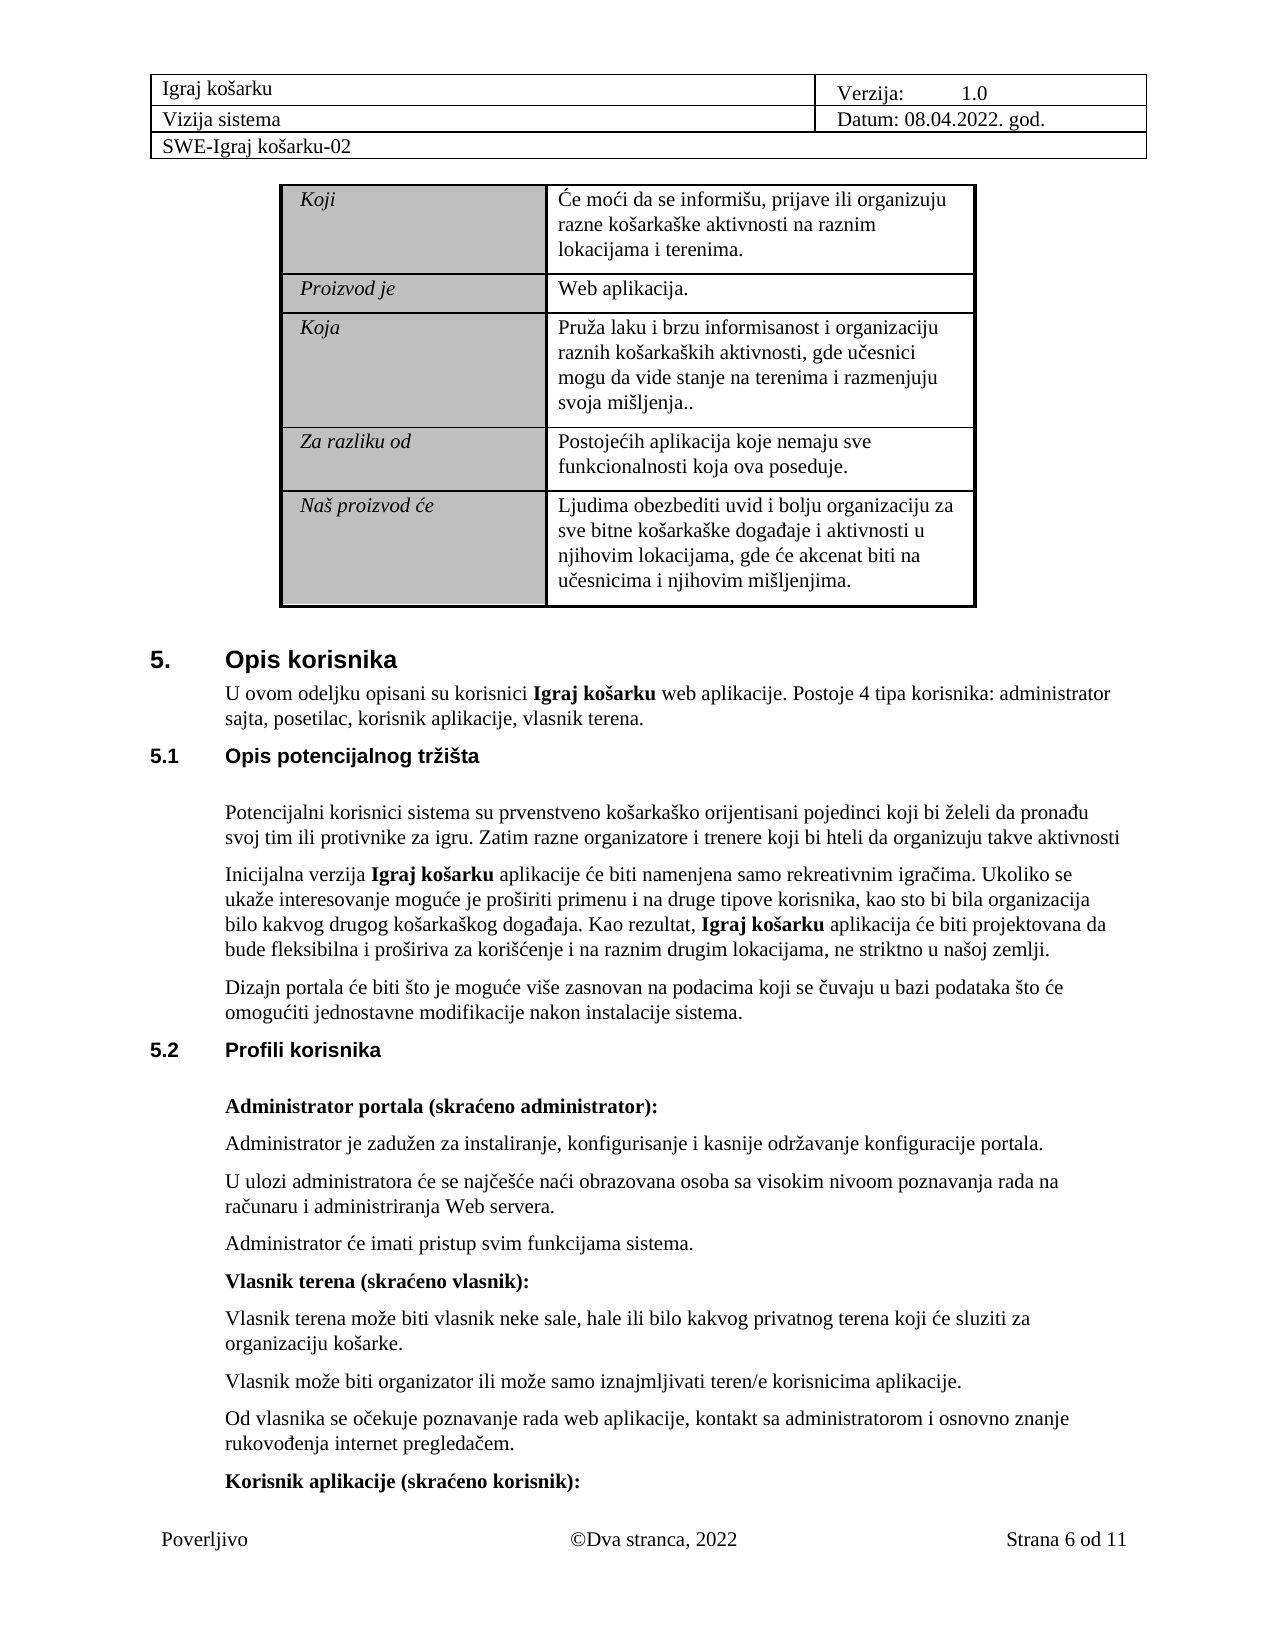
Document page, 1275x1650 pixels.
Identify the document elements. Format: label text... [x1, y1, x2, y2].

text Vlasnik može biti organizator ili može samo iznajmljivati teren/e korisnicima aplikacije. [225, 1368, 1125, 1393]
subtitle Profili korisnika [150, 1036, 1125, 1061]
table_cell Će moći da se informišu, prijave ili organizuju razne košarkaške aktivnosti na raznim lokacijama i terenima. [548, 186, 973, 273]
table_cell Naš proizvod će [283, 492, 545, 604]
text Administrator će imati pristup svim funkcijama sistema. [225, 1230, 1125, 1255]
text Dizajn portala će biti što je moguće više zasnovan na podacima koji se čuvaju u bazi podataka što će omogućiti jednostavne modifikacije nakon instalacije sistema. [225, 974, 1125, 1024]
table_cell Proizvod je [283, 275, 545, 312]
text Korisnik aplikacije (skraćeno korisnik): [225, 1468, 1125, 1493]
text Administrator portala (skraćeno administrator): [225, 1093, 1125, 1118]
text Vlasnik terena može biti vlasnik neke sale, hale ili bilo kakvog privatnog terena koji će sluziti za organizaciju košarke. [225, 1305, 1125, 1355]
text Potencijalni korisnici sistema su prvenstveno košarkaško orijentisani pojedinci koji bi želeli da pronađu svoj tim ili protivnike za igru. Zatim razne organizatore i trenere koji bi hteli da organizuju takve aktivnosti [225, 799, 1125, 849]
text U ovom odeljku opisani su korisnici Igraj košarku web aplikacije. Postoje 4 tipa korisnika: administrator sajta, posetilac, korisnik aplikacije, vlasnik terena. [225, 680, 1125, 730]
text Vlasnik terena (skraćeno vlasnik): [225, 1268, 1125, 1293]
table_cell Ljudima obezbediti uvid i bolju organizaciju za sve bitne košarkaške događaje i aktivnosti u njihovim lokacijama, gde će akcenat biti na učesnicima i njihovim mišljenjima. [548, 492, 973, 604]
table_cell Koja [283, 314, 545, 426]
text U ulozi administratora će se najčešće naći obrazovana osoba sa visokim nivoom poznavanja rada na računaru i administriranja Web servera. [225, 1168, 1125, 1218]
subtitle Opis potencijalnog tržišta [150, 743, 1125, 768]
table_cell Pruža laku i brzu informisanost i organizaciju raznih košarkaških aktivnosti, gde učesnici mogu da vide stanje na terenima i razmenjuju svoja mišljenja.. [548, 314, 973, 426]
table_cell Koji [283, 186, 545, 273]
table_cell Web aplikacija. [548, 275, 973, 312]
text Od vlasnika se očekuje poznavanje rada web aplikacije, kontakt sa administratorom i osnovno znanje rukovođenja internet pregledačem. [225, 1405, 1125, 1455]
table_cell Postojećih aplikacija koje nemaju sve funkcionalnosti koja ova poseduje. [548, 428, 973, 490]
text Inicijalna verzija Igraj košarku aplikacije će biti namenjena samo rekreativnim igračima. Ukoliko se ukaže interesovanje moguće je proširiti primenu i na druge tipove korisnika, kao sto bi bila organizacija bilo kakvog drugog košarkaškog događaja. Kao rezultat, Igraj košarku aplikacija će biti projektovana da bude fleksibilna i proširiva za korišćenje i na raznim drugim lokacijama, ne striktno u našoj zemlji. [225, 861, 1125, 961]
table_cell Za razliku od [283, 428, 545, 490]
text Administrator je zadužen za instaliranje, konfigurisanje i kasnije održavanje konfiguracije portala. [225, 1130, 1125, 1155]
subtitle Opis korisnika [150, 645, 1125, 674]
